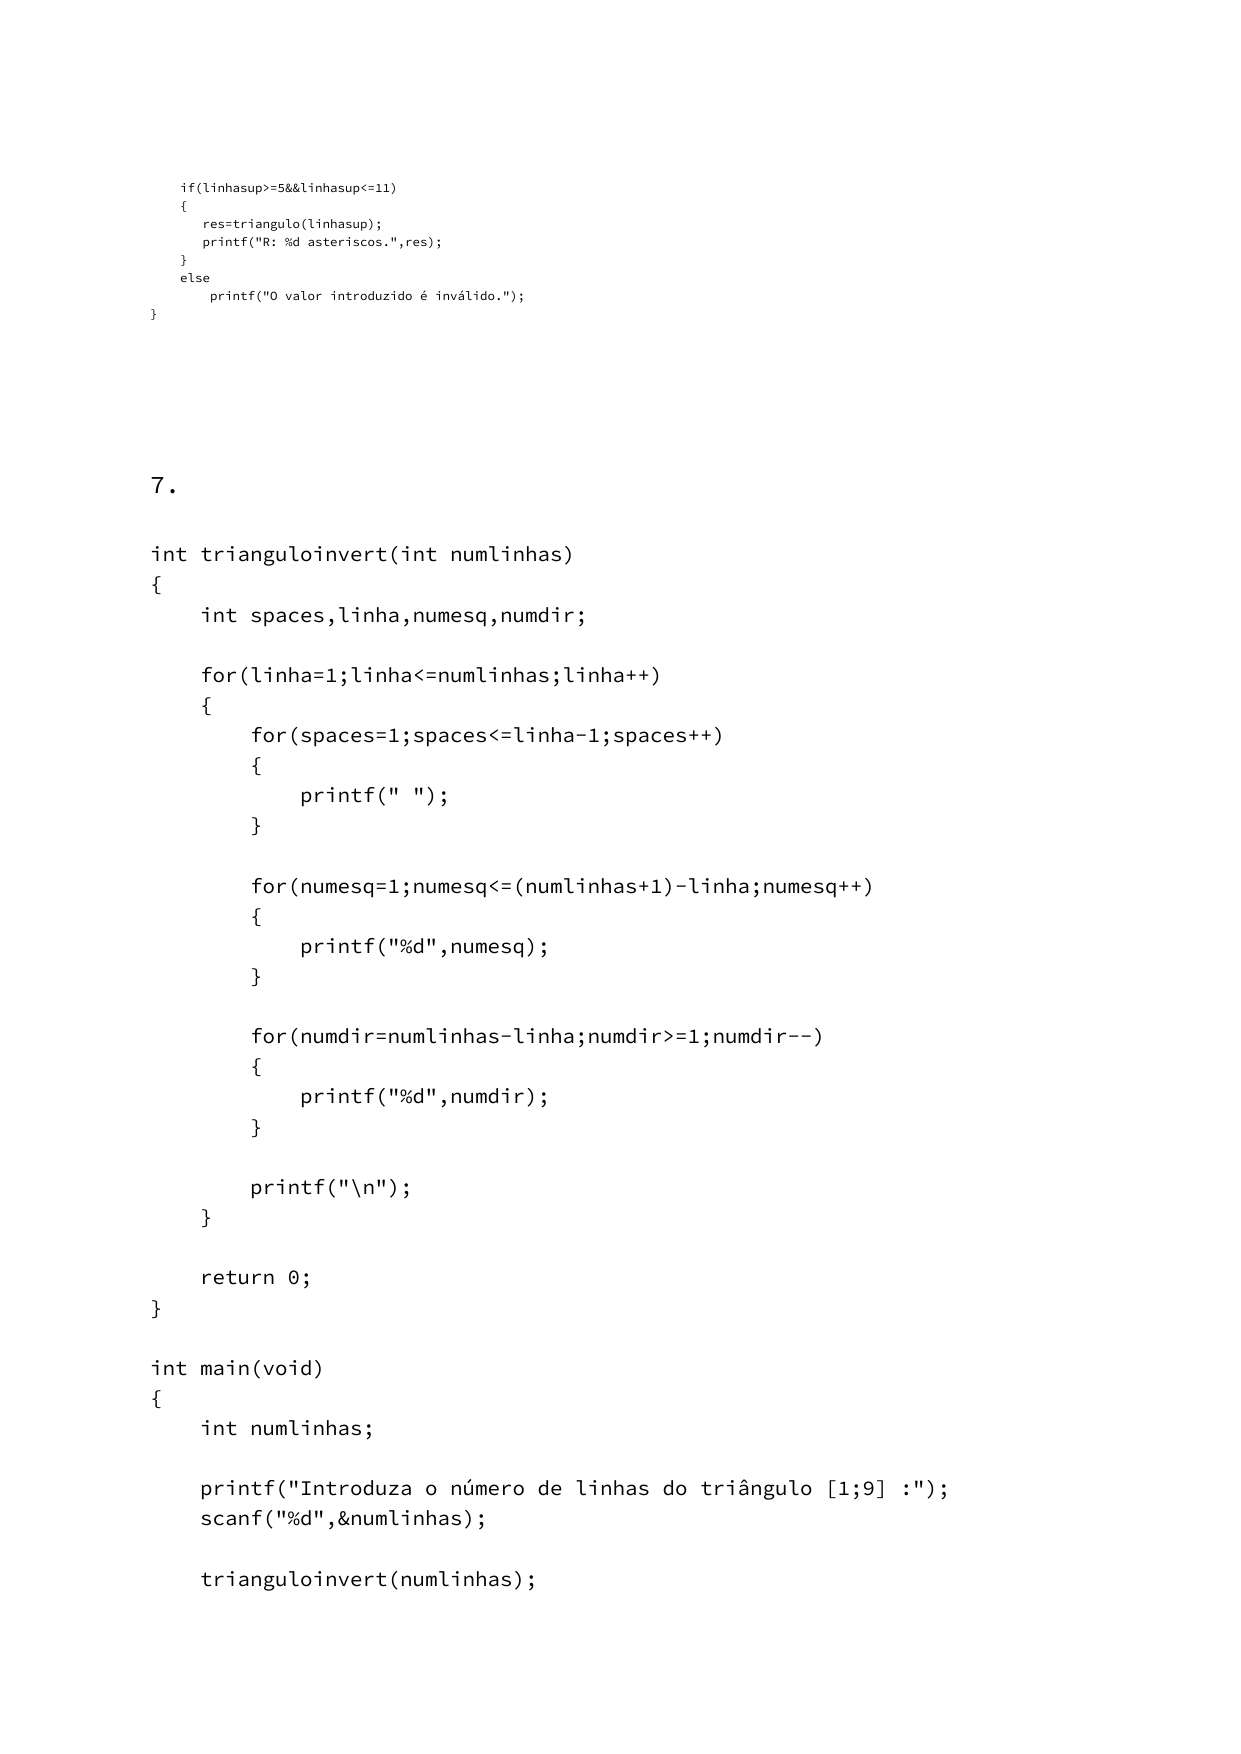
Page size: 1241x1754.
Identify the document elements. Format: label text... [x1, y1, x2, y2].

text printf("Introduza o número de linhas do triângulo [1;9] :"); [150, 1475, 1090, 1501]
text for(numesq=1;numesq<=(numlinhas+1)-linha;numesq++) [150, 873, 1090, 899]
text } [150, 306, 1090, 322]
text int spaces,linha,numesq,numdir; [150, 601, 1090, 628]
text } [150, 963, 1090, 989]
text { [150, 692, 1090, 718]
text } [150, 1204, 1090, 1230]
text { [150, 1053, 1090, 1079]
text if(linhasup>=5&&linhasup<=11) [150, 180, 1090, 196]
text for(numdir=numlinhas-linha;numdir>=1;numdir--) [150, 1023, 1090, 1049]
text else [150, 270, 1090, 286]
text printf("%d",numdir); [150, 1083, 1090, 1110]
text 7. [150, 469, 1090, 500]
text res=triangulo(linhasup); [150, 216, 1090, 232]
text printf("%d",numesq); [150, 933, 1090, 959]
text int numlinhas; [150, 1415, 1090, 1441]
text { [150, 198, 1090, 214]
text { [150, 571, 1090, 598]
text for(linha=1;linha<=numlinhas;linha++) [150, 662, 1090, 688]
text return 0; [150, 1264, 1090, 1291]
text printf("\n"); [150, 1174, 1090, 1200]
text int main(void) [150, 1354, 1090, 1381]
text { [150, 1385, 1090, 1411]
text int trianguloinvert(int numlinhas) [150, 541, 1090, 567]
text printf(" "); [150, 782, 1090, 808]
text { [150, 752, 1090, 778]
text trianguloinvert(numlinhas); [150, 1566, 1090, 1592]
text printf("R: %d asteriscos.",res); [150, 234, 1090, 250]
text } [150, 1294, 1090, 1321]
text } [150, 1113, 1090, 1140]
text } [150, 812, 1090, 838]
text scanf("%d",&numlinhas); [150, 1505, 1090, 1531]
text for(spaces=1;spaces<=linha-1;spaces++) [150, 722, 1090, 748]
text { [150, 903, 1090, 929]
text } [150, 252, 1090, 268]
text printf("O valor introduzido é inválido."); [150, 288, 1090, 304]
